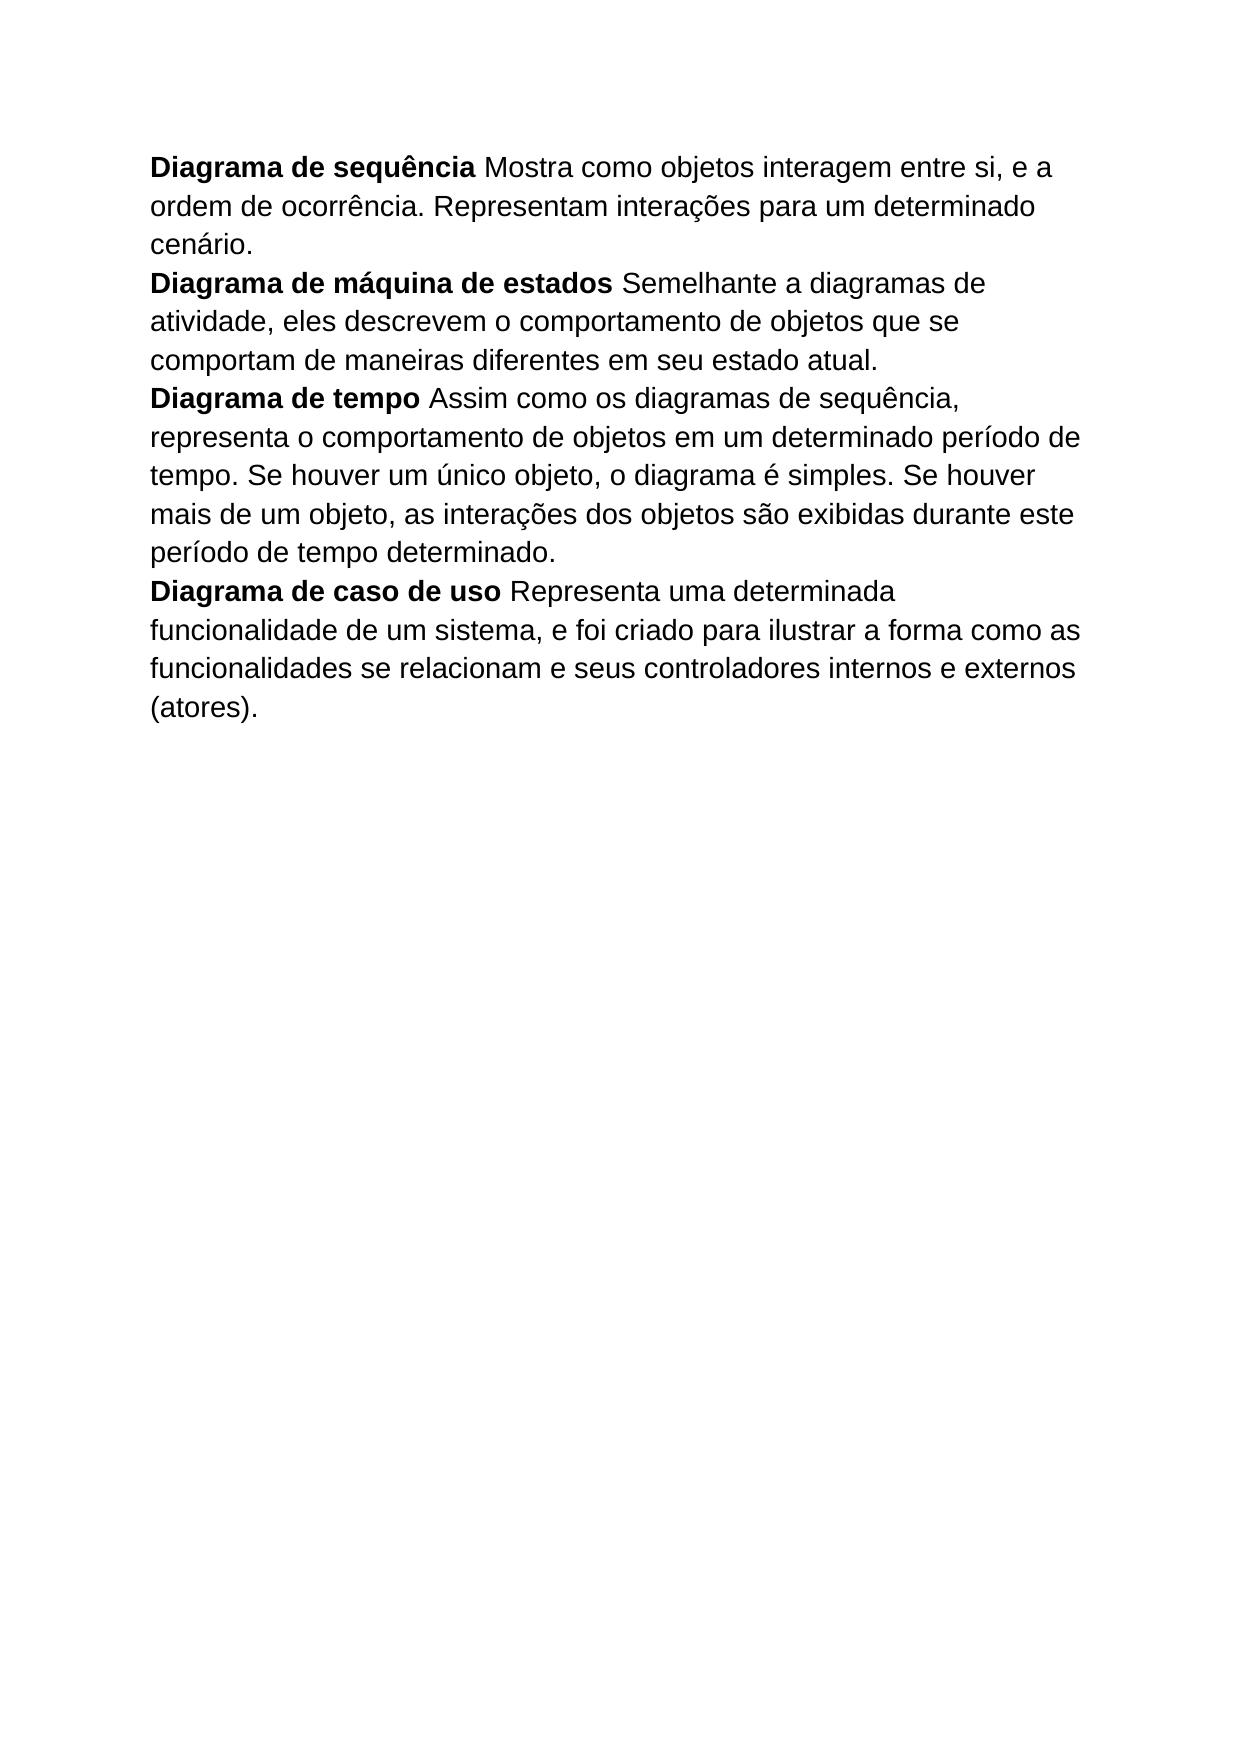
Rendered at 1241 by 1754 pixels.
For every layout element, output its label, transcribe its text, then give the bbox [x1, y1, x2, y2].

text Diagrama de caso de uso Representa uma determinada funcionalidade de um sistema, e foi criado para ilustrar a forma como as funcionalidades se relacionam e seus controladores internos e externos (atores). [150, 574, 1090, 723]
text Diagrama de sequência Mostra como objetos interagem entre si, e a ordem de ocorrência. Representam interações para um determinado cenário. [150, 150, 1090, 261]
text Diagrama de máquina de estados Semelhante a diagramas de atividade, eles descrevem o comportamento de objetos que se comportam de maneiras diferentes em seu estado atual. [150, 266, 1090, 376]
text Diagrama de tempo Assim como os diagramas de sequência, representa o comportamento de objetos em um determinado período de tempo. Se houver um único objeto, o diagrama é simples. Se houver mais de um objeto, as interações dos objetos são exibidas durante este período de tempo determinado. [150, 381, 1090, 569]
